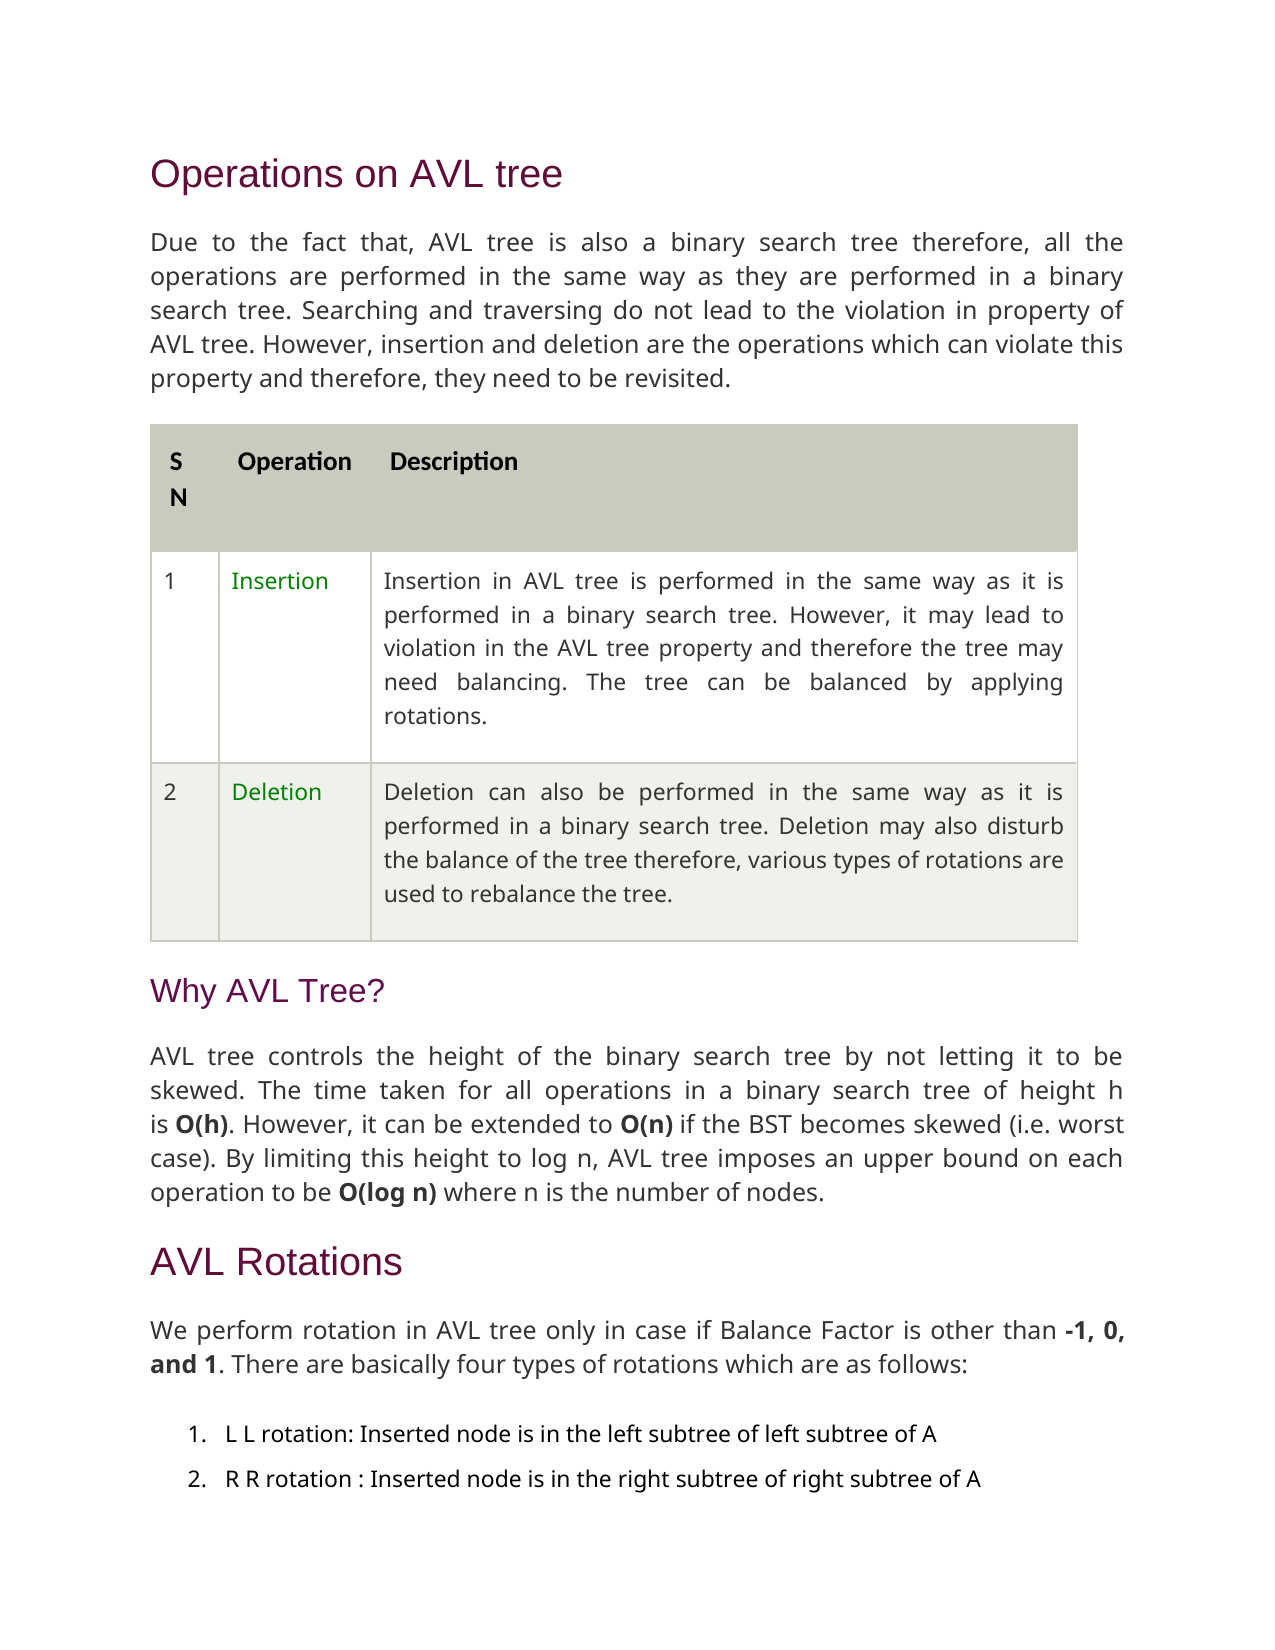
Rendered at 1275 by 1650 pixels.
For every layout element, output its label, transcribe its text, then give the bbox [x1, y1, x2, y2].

table_header Description [371, 426, 1077, 551]
subtitle Operations on AVL tree [150, 150, 1125, 196]
list R R rotation : Inserted node is in the right subtree of right subtree of A [187, 1455, 1125, 1494]
table_cell Deletion can also be performed in the same way as it is performed in a binary search tree. Deletion may also disturb the balance of the tree therefore, various types of rotations are used to rebalance the tree. [372, 762, 1077, 940]
list L L rotation: Inserted node is in the left subtree of left subtree of A [187, 1410, 1125, 1449]
table_cell Insertion [220, 552, 370, 762]
table_header Operation [219, 426, 371, 551]
text AVL tree controls the height of the binary search tree by not letting it to be skewed. The time taken for all operations in a binary search tree of height h is O(h). However, it can be extended to O(n) if the BST becomes skewed (i.e. worst case). By limiting this height to log n, AVL tree imposes an upper bound on each operation to be O(log n) where n is the number of nodes. [150, 1038, 1125, 1209]
table_cell Insertion in AVL tree is performed in the same way as it is performed in a binary search tree. However, it may lead to violation in the AVL tree property and therefore the tree may need balancing. The tree can be balanced by applying rotations. [372, 551, 1077, 762]
subtitle AVL Rotations [150, 1238, 1125, 1283]
table_cell Deletion [220, 764, 370, 940]
subtitle Why AVL Tree? [150, 971, 1125, 1009]
table_cell 2 [152, 764, 218, 940]
text Due to the fact that, AVL tree is also a binary search tree therefore, all the operations are performed in the same way as they are performed in a binary search tree. Searching and traversing do not lead to the violation in property of AVL tree. However, insertion and deletion are the operations which can violate this property and therefore, they need to be revisited. [150, 225, 1125, 395]
table_header SN [152, 426, 219, 551]
text We perform rotation in AVL tree only in case if Balance Factor is other than -1, 0, and 1. There are basically four types of rotations which are as follows: [150, 1313, 1125, 1381]
table_cell 1 [152, 552, 218, 762]
